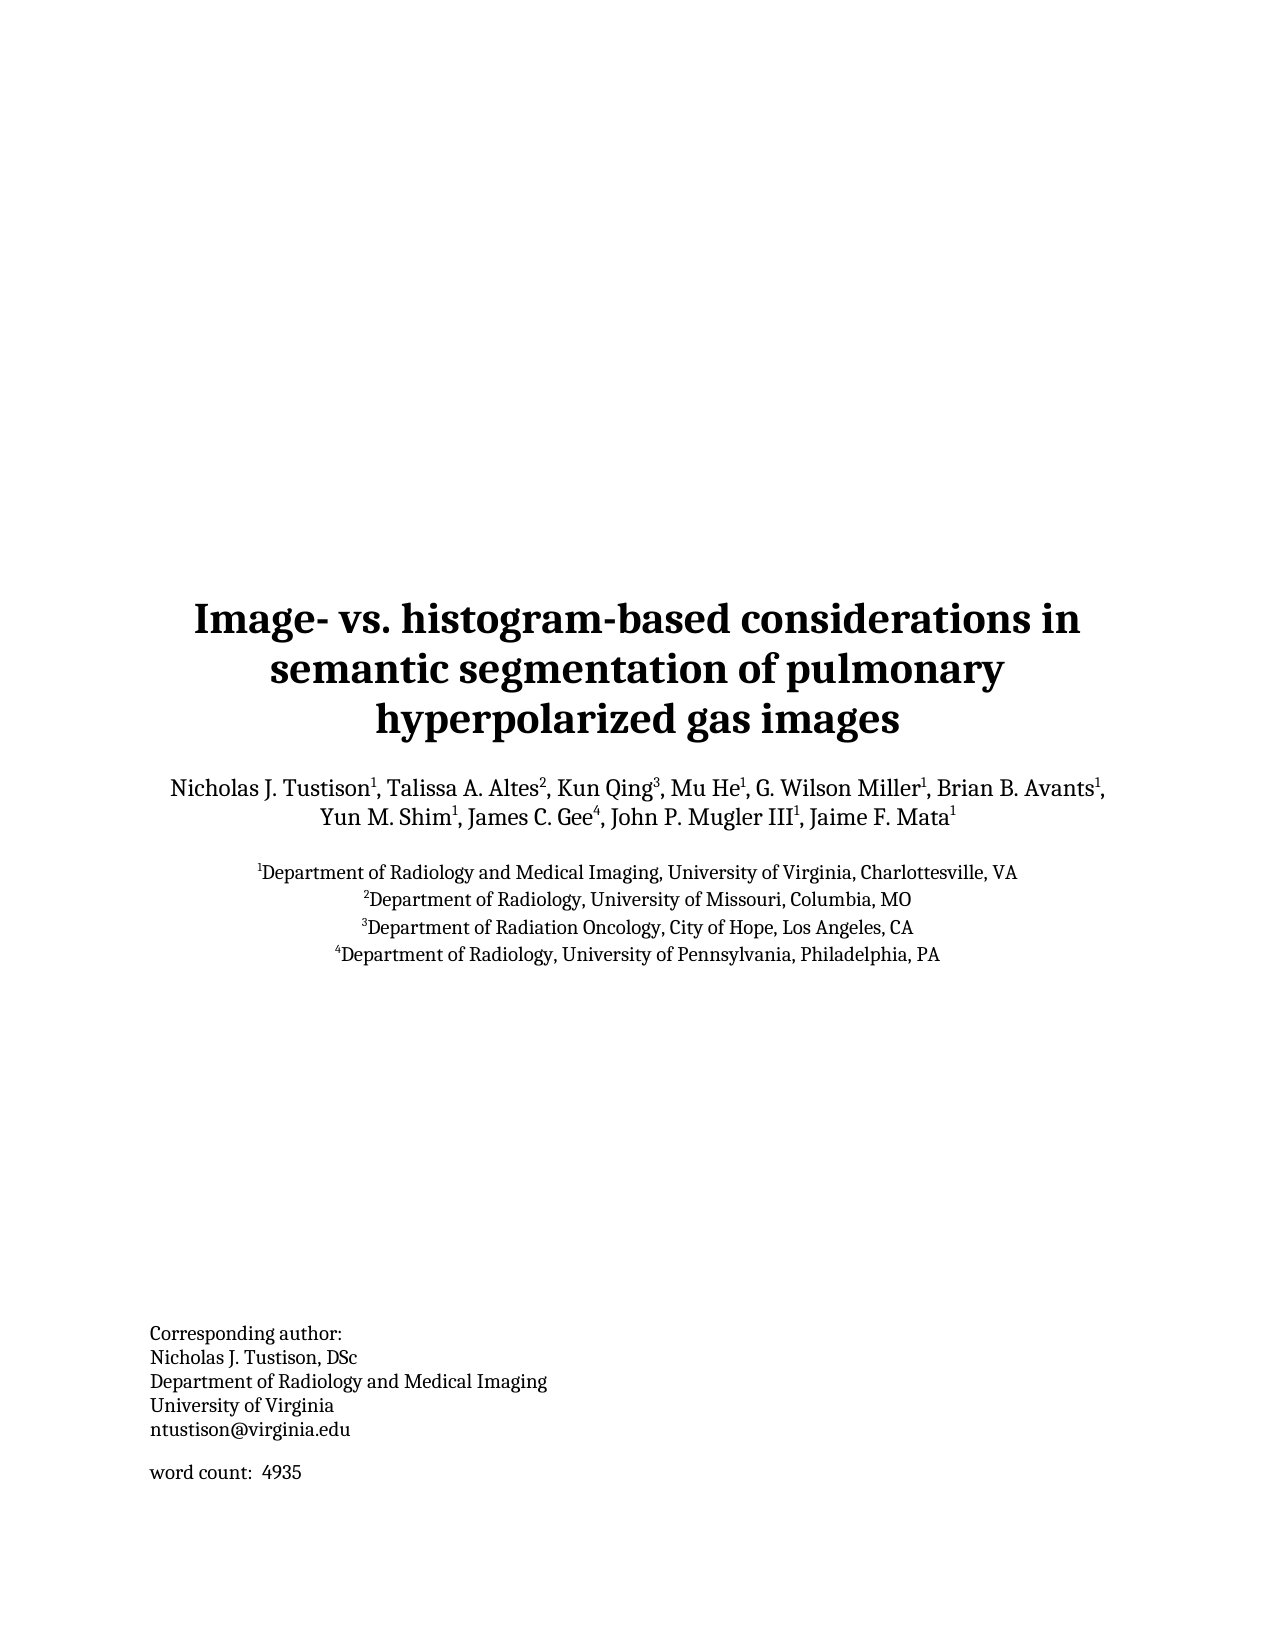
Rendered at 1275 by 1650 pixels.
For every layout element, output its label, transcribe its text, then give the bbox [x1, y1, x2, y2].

text Nicholas J. Tustison1, Talissa A. Altes2, Kun Qing3, Mu He1, G. Wilson Miller1, Brian B. Avants1, Yun M. Shim1, James C. Gee4, John P. Mugler III1, Jaime F. Mata1 [150, 774, 1125, 831]
text 3Department of Radiation Oncology, City of Hope, Los Angeles, CA [150, 916, 1125, 939]
text 1Department of Radiology and Medical Imaging, University of Virginia, Charlottesville, VA [150, 861, 1125, 884]
text Image- vs. histogram-based considerations in semantic segmentation of pulmonary hyperpolarized gas images [150, 594, 1125, 745]
text 2Department of Radiology, University of Missouri, Columbia, MO [150, 888, 1125, 912]
text word count: 4935 [150, 1460, 1125, 1484]
text Corresponding author: Nicholas J. Tustison, DSc Department of Radiology and Medical Imaging University of Virginia ntustison@virginia.edu [150, 1322, 1125, 1442]
text 4Department of Radiology, University of Pennsylvania, Philadelphia, PA [150, 943, 1125, 967]
